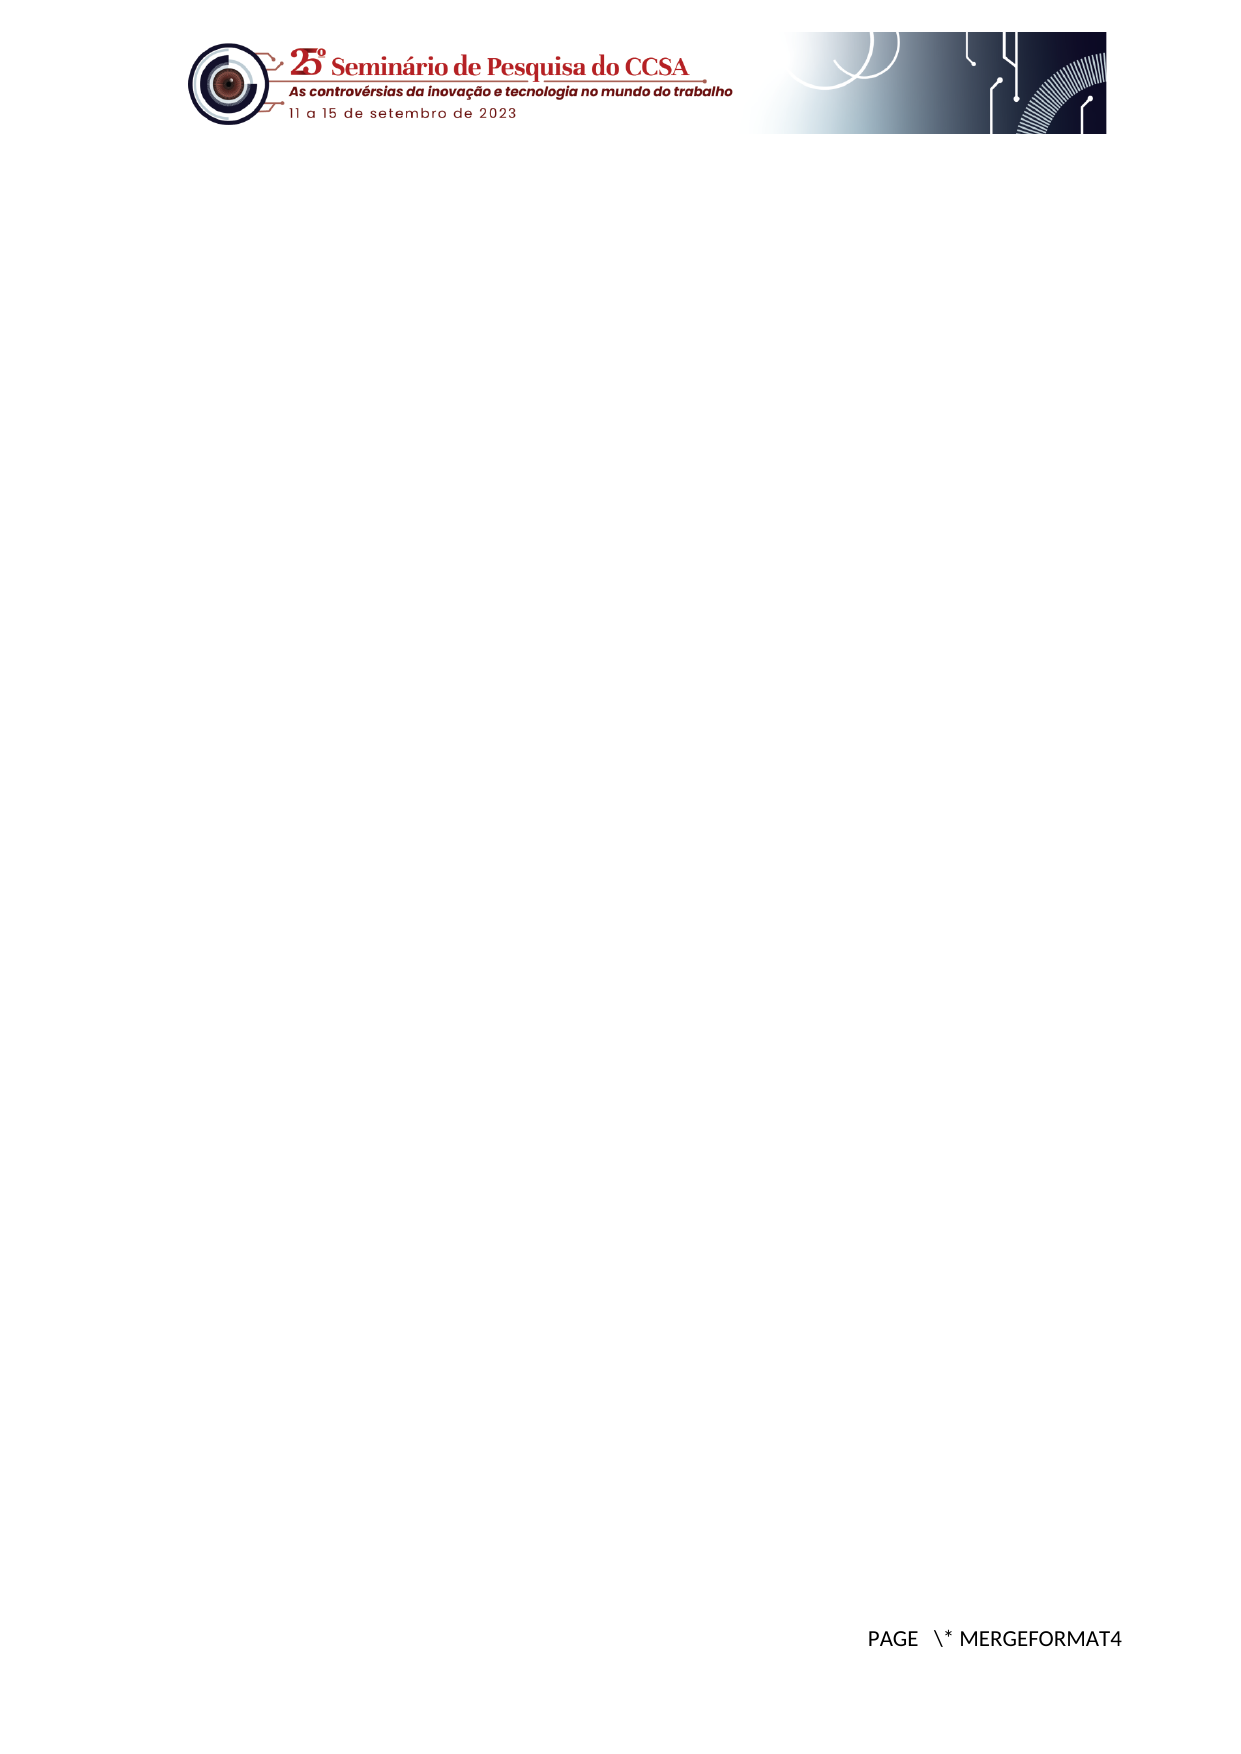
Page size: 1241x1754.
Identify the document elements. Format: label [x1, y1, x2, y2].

picture [175, 32, 1107, 133]
